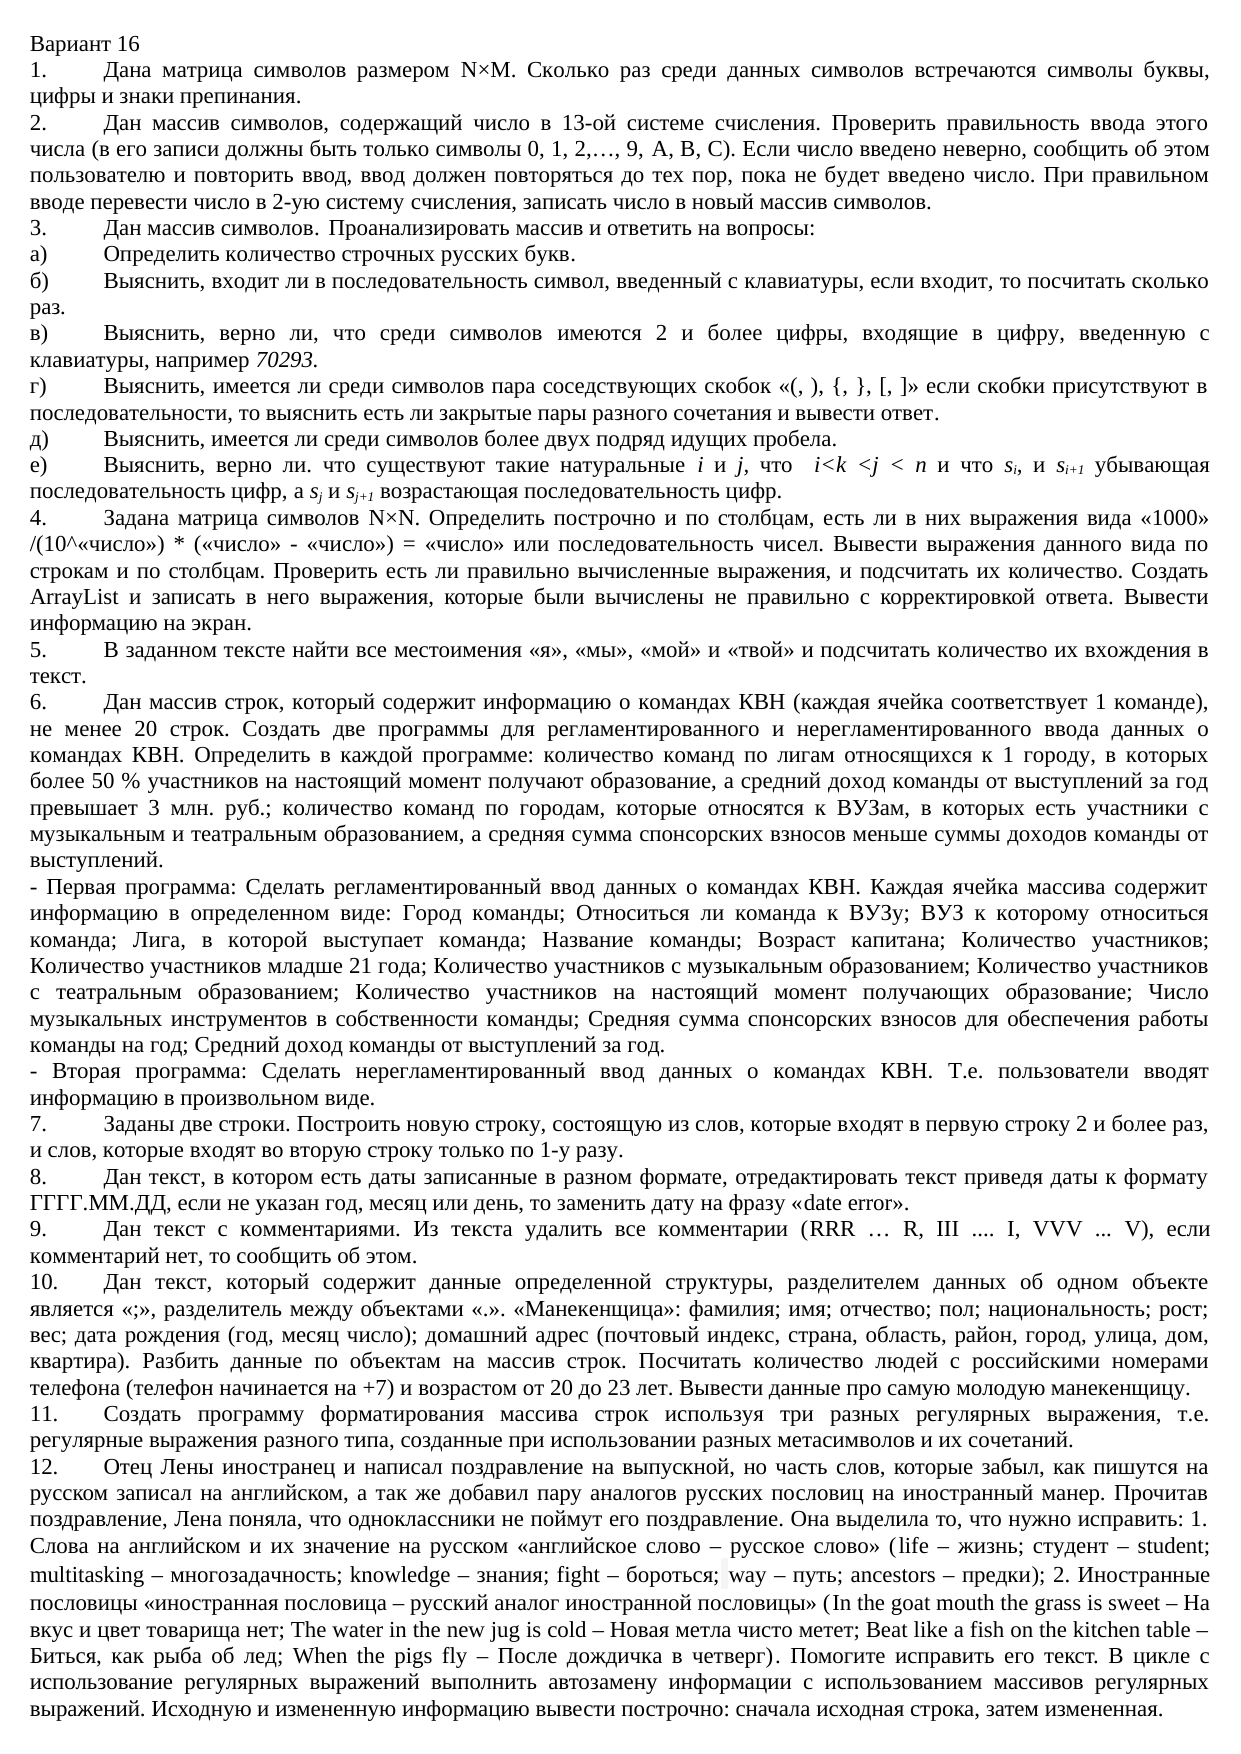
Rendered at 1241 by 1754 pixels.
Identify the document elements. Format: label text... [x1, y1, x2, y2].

list Заданы две строки. Построить новую строку, состоящую из слов, которые входят в первую строку 2 и более раз, и слов, которые входят во вторую строку только по 1-у разу. [29, 1110, 1211, 1163]
text б) Выяснить, входит ли в последовательность символ, введенный с клавиатуры, если входит, то посчитать сколько раз. [29, 267, 1211, 319]
list Дан массив символов. Проанализировать массив и ответить на вопросы: [29, 214, 1211, 240]
list Дана матрица символов размером N×M. Сколько раз среди данных символов встречаются символы буквы, цифры и знаки препинания. [29, 56, 1211, 109]
text д) Выяснить, имеется ли среди символов более двух подряд идущих пробела. [29, 425, 1211, 451]
list Создать программу форматирования массива строк используя три разных регулярных выражения, т.е. регулярные выражения разного типа, созданные при использовании разных метасимволов и их сочетаний. [29, 1400, 1211, 1453]
list е) Выяснить, верно ли. что существуют такие натуральные i и j, что i<k <j < п и что si, и si+1 убывающая последовательность цифр, a sj и sj+1 возрастающая последовательность цифр. [29, 451, 1211, 504]
list Дан текст с комментариями. Из текста удалить все комментарии (RRR … R, III .... I, VVV ... V), если комментарий нет, то сообщить об этом. [29, 1216, 1211, 1268]
list - Вторая программа: Сделать нерегламентированный ввод данных о командах КВН. Т.е. пользователи вводят информацию в произвольном виде. [29, 1057, 1211, 1110]
list Дан массив символов, содержащий число в 13-ой системе счисления. Проверить правильность ввода этого числа (в его записи должны быть только символы 0, 1, 2,…, 9, A, B, C). Если число введено неверно, сообщить об этом пользователю и повторить ввод, ввод должен повторяться до тех пор, пока не будет введено число. При правильном вводе перевести число в 2-ую систему счисления, записать число в новый массив символов. [29, 109, 1211, 214]
text в) Выяснить, верно ли, что среди символов имеются 2 и более цифры, входящие в цифру, введенную с клавиатуры, например 70293. [29, 319, 1211, 372]
text Вариант 16 [29, 29, 1211, 56]
list В заданном тексте найти все местоимения «я», «мы», «мой» и «твой» и подсчитать количество их вхождения в текст. [29, 636, 1211, 688]
text а) Определить количество строчных русских букв. [29, 240, 1211, 267]
list Дан текст, в котором есть даты записанные в разном формате, отредактировать текст приведя даты к формату ГГГГ.ММ.ДД, если не указан год, месяц или день, то заменить дату на фразу «date error». [29, 1163, 1211, 1216]
list - Первая программа: Сделать регламентированный ввод данных о командах КВН. Каждая ячейка массива содержит информацию в определенном виде: Город команды; Относиться ли команда к ВУЗу; ВУЗ к которому относиться команда; Лига, в которой выступает команда; Название команды; Возраст капитана; Количество участников; Количество участников младше 21 года; Количество участников с музыкальным образованием; Количество участников с театральным образованием; Количество участников на настоящий момент получающих образование; Число музыкальных инструментов в собственности команды; Средняя сумма спонсорских взносов для обеспечения работы команды на год; Средний доход команды от выступлений за год. [29, 873, 1211, 1057]
list Задана матрица символов N×N. Определить построчно и по столбцам, есть ли в них выражения вида «1000» /(10^«число») * («число» - «число») = «число» или последовательность чисел. Вывести выражения данного вида по строкам и по столбцам. Проверить есть ли правильно вычисленные выражения, и подсчитать их количество. Создать ArrayList и записать в него выражения, которые были вычислены не правильно с корректировкой ответа. Вывести информацию на экран. [29, 504, 1211, 636]
text г) Выяснить, имеется ли среди символов пара соседствующих скобок «(, ), {, }, [, ]» если скобки присутствуют в последовательности, то выяснить есть ли закрытые пары разного сочетания и вывести ответ. [29, 372, 1211, 425]
list Дан массив строк, который содержит информацию о командах КВН (каждая ячейка соответствует 1 команде), не менее 20 строк. Создать две программы для регламентированного и нерегламентированного ввода данных о командах КВН. Определить в каждой программе: количество команд по лигам относящихся к 1 городу, в которых более 50 % участников на настоящий момент получают образование, а средний доход команды от выступлений за год превышает 3 млн. руб.; количество команд по городам, которые относятся к ВУЗам, в которых есть участники с музыкальным и театральным образованием, а средняя сумма спонсорских взносов меньше суммы доходов команды от выступлений. [29, 688, 1211, 873]
list Дан текст, который содержит данные определенной структуры, разделителем данных об одном объекте является «;», разделитель между объектами «.». «Манекенщица»: фамилия; имя; отчество; пол; национальность; рост; вес; дата рождения (год, месяц число); домашний адрес (почтовый индекс, страна, область, район, город, улица, дом, квартира). Разбить данные по объектам на массив строк. Посчитать количество людей с российскими номерами телефона (телефон начинается на +7) и возрастом от 20 до 23 лет. Вывести данные про самую молодую манекенщицу. [29, 1268, 1211, 1400]
list Отец Лены иностранец и написал поздравление на выпускной, но часть слов, которые забыл, как пишутся на русском записал на английском, а так же добавил пару аналогов русских пословиц на иностранный манер. Прочитав поздравление, Лена поняла, что одноклассники не поймут его поздравление. Она выделила то, что нужно исправить: 1. Слова на английском и их значение на русском «английское слово – русское слово» (life – жизнь; студент – student; multitasking – многозадачность; knowledge – знания; fight – бороться; way – путь; ancestors – предки); 2. Иностранные пословицы «иностранная пословица – русский аналог иностранной пословицы» (In the goat mouth the grass is sweet – На вкус и цвет товарища нет; The water in the new jug is cold – Новая метла чисто метет; Beat like a fish on the kitchen table – Биться, как рыба об лед; When the pigs fly – После дождичка в четверг). Помогите исправить его текст. В цикле с использование регулярных выражений выполнить автозамену информации с использованием массивов регулярных выражений. Исходную и измененную информацию вывести построчно: сначала исходная строка, затем измененная. [29, 1453, 1211, 1721]
